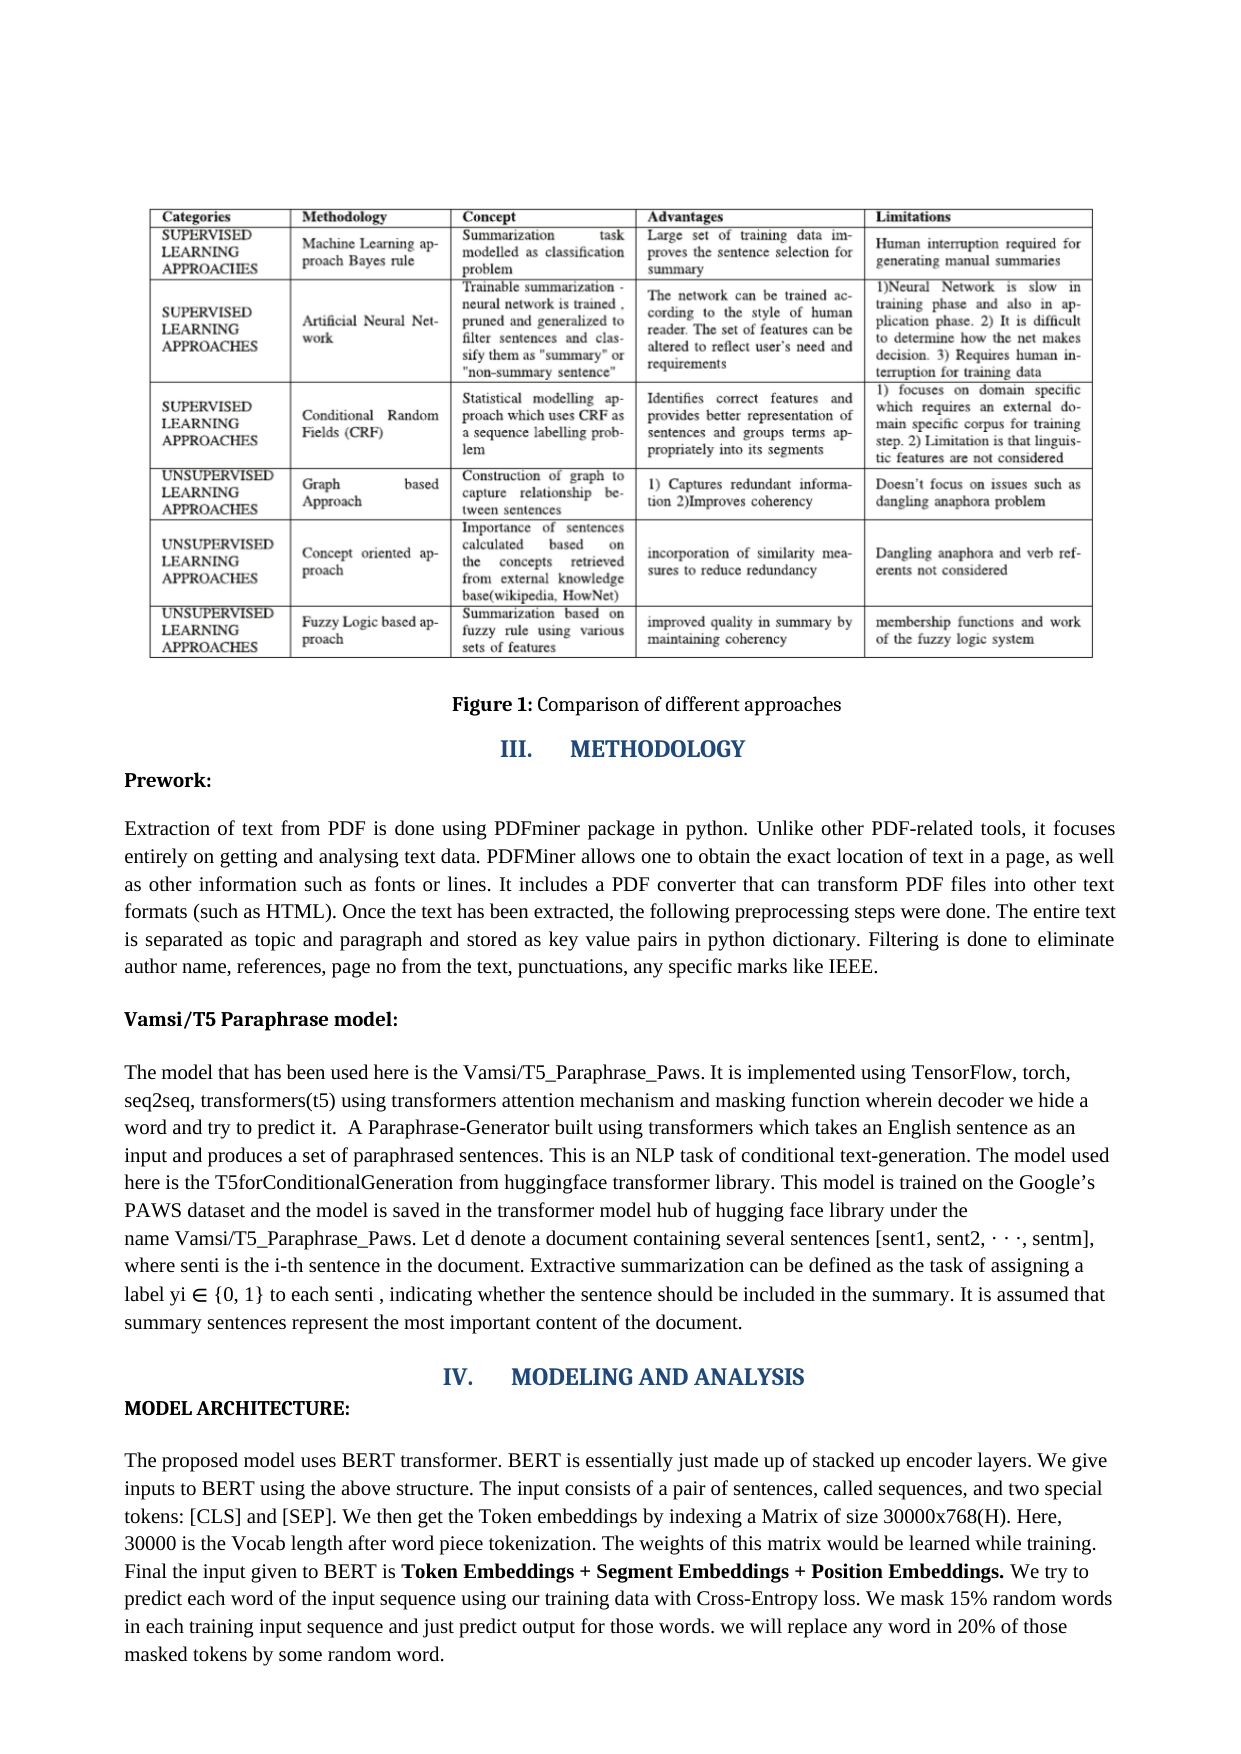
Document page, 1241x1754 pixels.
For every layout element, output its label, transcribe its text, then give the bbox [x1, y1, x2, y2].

picture [132, 192, 1108, 672]
text Vamsi/T5 Paraphrase model: [124, 1008, 1116, 1032]
list MODELING AND ANALYSIS [162, 1363, 1116, 1392]
text The proposed model uses BERT transformer. BERT is essentially just made up of stacked up encoder layers. We give inputs to BERT using the above structure. The input consists of a pair of sentences, called sequences, and two special tokens: [CLS] and [SEP]. We then get the Token embeddings by indexing a Matrix of size 30000x768(H). Here, 30000 is the Vocab length after word piece tokenization. The weights of this matrix would be learned while training. Final the input given to BERT is Token Embeddings + Segment Embeddings + Position Embeddings. We try to predict each word of the input sequence using our training data with Cross-Entropy loss. We mask 15% random words in each training input sequence and just predict output for those words. we will replace any word in 20% of those masked tokens by some random word. [124, 1448, 1116, 1666]
text Extraction of text from PDF is done using PDFminer package in python. Unlike other PDF-related tools, it focuses entirely on getting and analysing text data. PDFMiner allows one to obtain the exact location of text in a page, as well as other information such as fonts or lines. It includes a PDF converter that can transform PDF files into other text formats (such as HTML). Once the text has been extracted, the following preprocessing steps were done. The entire text is separated as topic and paragraph and stored as key value pairs in python dictionary. Filtering is done to eliminate author name, references, page no from the text, punctuations, any specific marks like IEEE. [124, 896, 1116, 978]
text MODEL ARCHITECTURE: [124, 1396, 1116, 1420]
text Prework: [124, 768, 1116, 792]
text Figure 1: Comparison of different approaches [162, 693, 1116, 717]
text The model that has been used here is the Vamsi/T5_Paraphrase_Paws. It is implemented using TensorFlow, torch, seq2seq, transformers(t5) using transformers attention mechanism and masking function wherein decoder we hide a word and try to predict it. A Paraphrase-Generator built using transformers which takes an English sentence as an input and produces a set of paraphrased sentences. This is an NLP task of conditional text-generation. The model used here is the T5forConditionalGeneration from huggingface transformer library. This model is trained on the Google’s PAWS dataset and the model is saved in the transformer model hub of hugging face library under the name Vamsi/T5_Paraphrase_Paws. Let d denote a document containing several sentences [sent1, sent2, · · ·, sentm], where senti is the i-th sentence in the document. Extractive summarization can be defined as the task of assigning a label yi ∈ {0, 1} to each senti , indicating whether the sentence should be included in the summary. It is assumed that summary sentences represent the most important content of the document. [124, 1060, 1116, 1334]
list METHODOLOGY [162, 735, 1116, 764]
